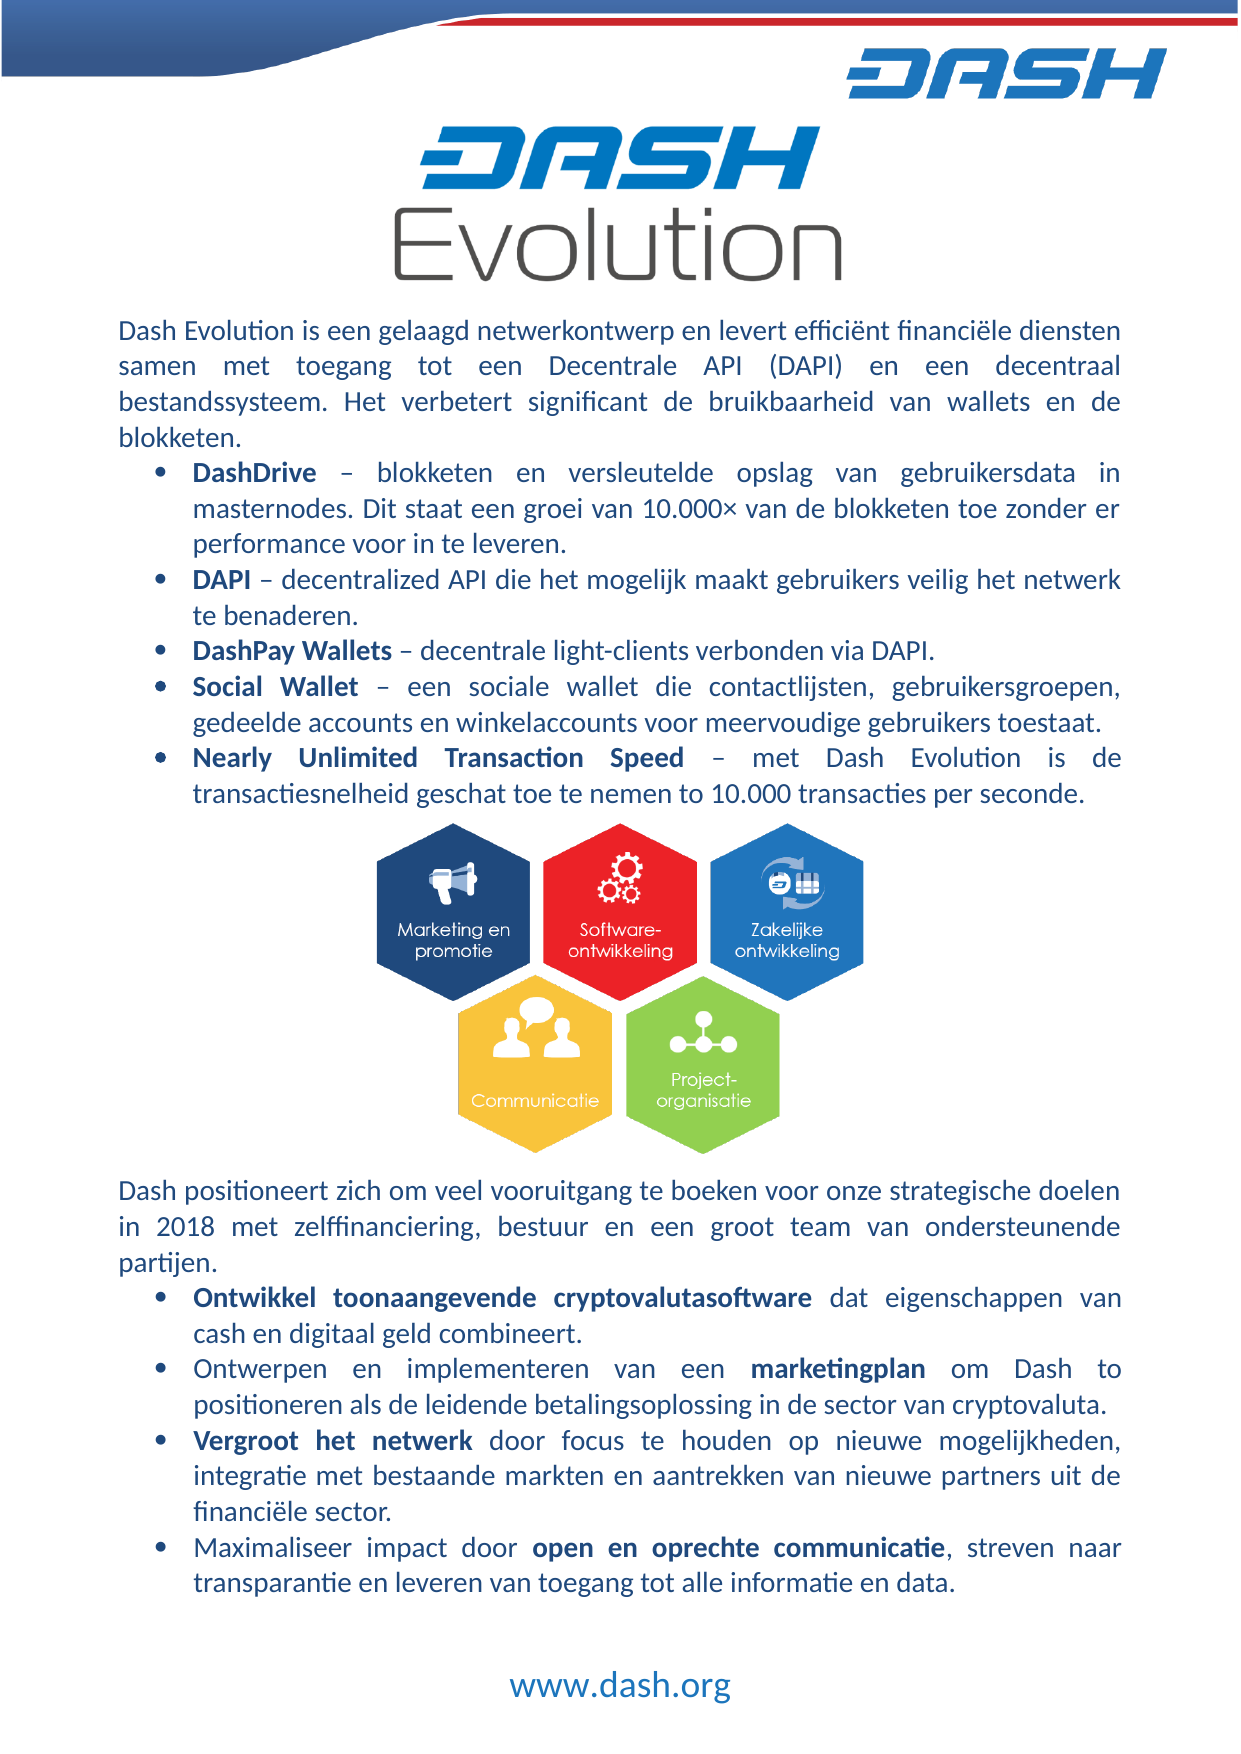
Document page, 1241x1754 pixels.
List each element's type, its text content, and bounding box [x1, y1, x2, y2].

picture [333, 110, 907, 298]
text Dash positioneert zich om veel vooruitgang te boeken voor onze strategische doelen in 2018 met zelffinanciering, bestuur en een groot team van ondersteunende partijen. [118, 1172, 1122, 1279]
picture [376, 823, 864, 1154]
picture [1, 0, 1238, 108]
list DashPay Wallets – decentrale light-clients verbonden via DAPI. [155, 632, 1122, 668]
list Ontwikkel toonaangevende cryptovalutasoftware dat eigenschappen van cash en digitaal geld combineert. [156, 1279, 1122, 1351]
list DashDrive – blokketen en versleutelde opslag van gebruikersdata in masternodes. Dit staat een groei van 10.000× van de blokketen toe zonder er performance voor in te leveren. [155, 454, 1122, 561]
list Maximaliseer impact door open en oprechte communicatie, streven naar transparantie en leveren van toegang tot alle informatie en data. [156, 1529, 1122, 1600]
text Dash Evolution is een gelaagd netwerkontwerp en levert efficiënt financiële diensten samen met toegang tot een Decentrale API (DAPI) en een decentraal bestandssysteem. Het verbetert significant de bruikbaarheid van wallets en de blokketen. [118, 312, 1122, 454]
list Vergroot het netwerk door focus te houden op nieuwe mogelijkheden, integratie met bestaande markten en aantrekken van nieuwe partners uit de financiële sector. [156, 1422, 1122, 1529]
list Social Wallet – een sociale wallet die contactlijsten, gebruikersgroepen, gedeelde accounts en winkelaccounts voor meervoudige gebruikers toestaat. [155, 668, 1122, 739]
list Nearly Unlimited Transaction Speed – met Dash Evolution is de transactiesnelheid geschat toe te nemen to 10.000 transacties per seconde. [155, 739, 1122, 811]
list Ontwerpen en implementeren van een marketingplan om Dash to positioneren als de leidende betalingsoplossing in de sector van cryptovaluta. [156, 1351, 1122, 1422]
list DAPI – decentralized API die het mogelijk maakt gebruikers veilig het netwerk te benaderen. [155, 561, 1122, 632]
